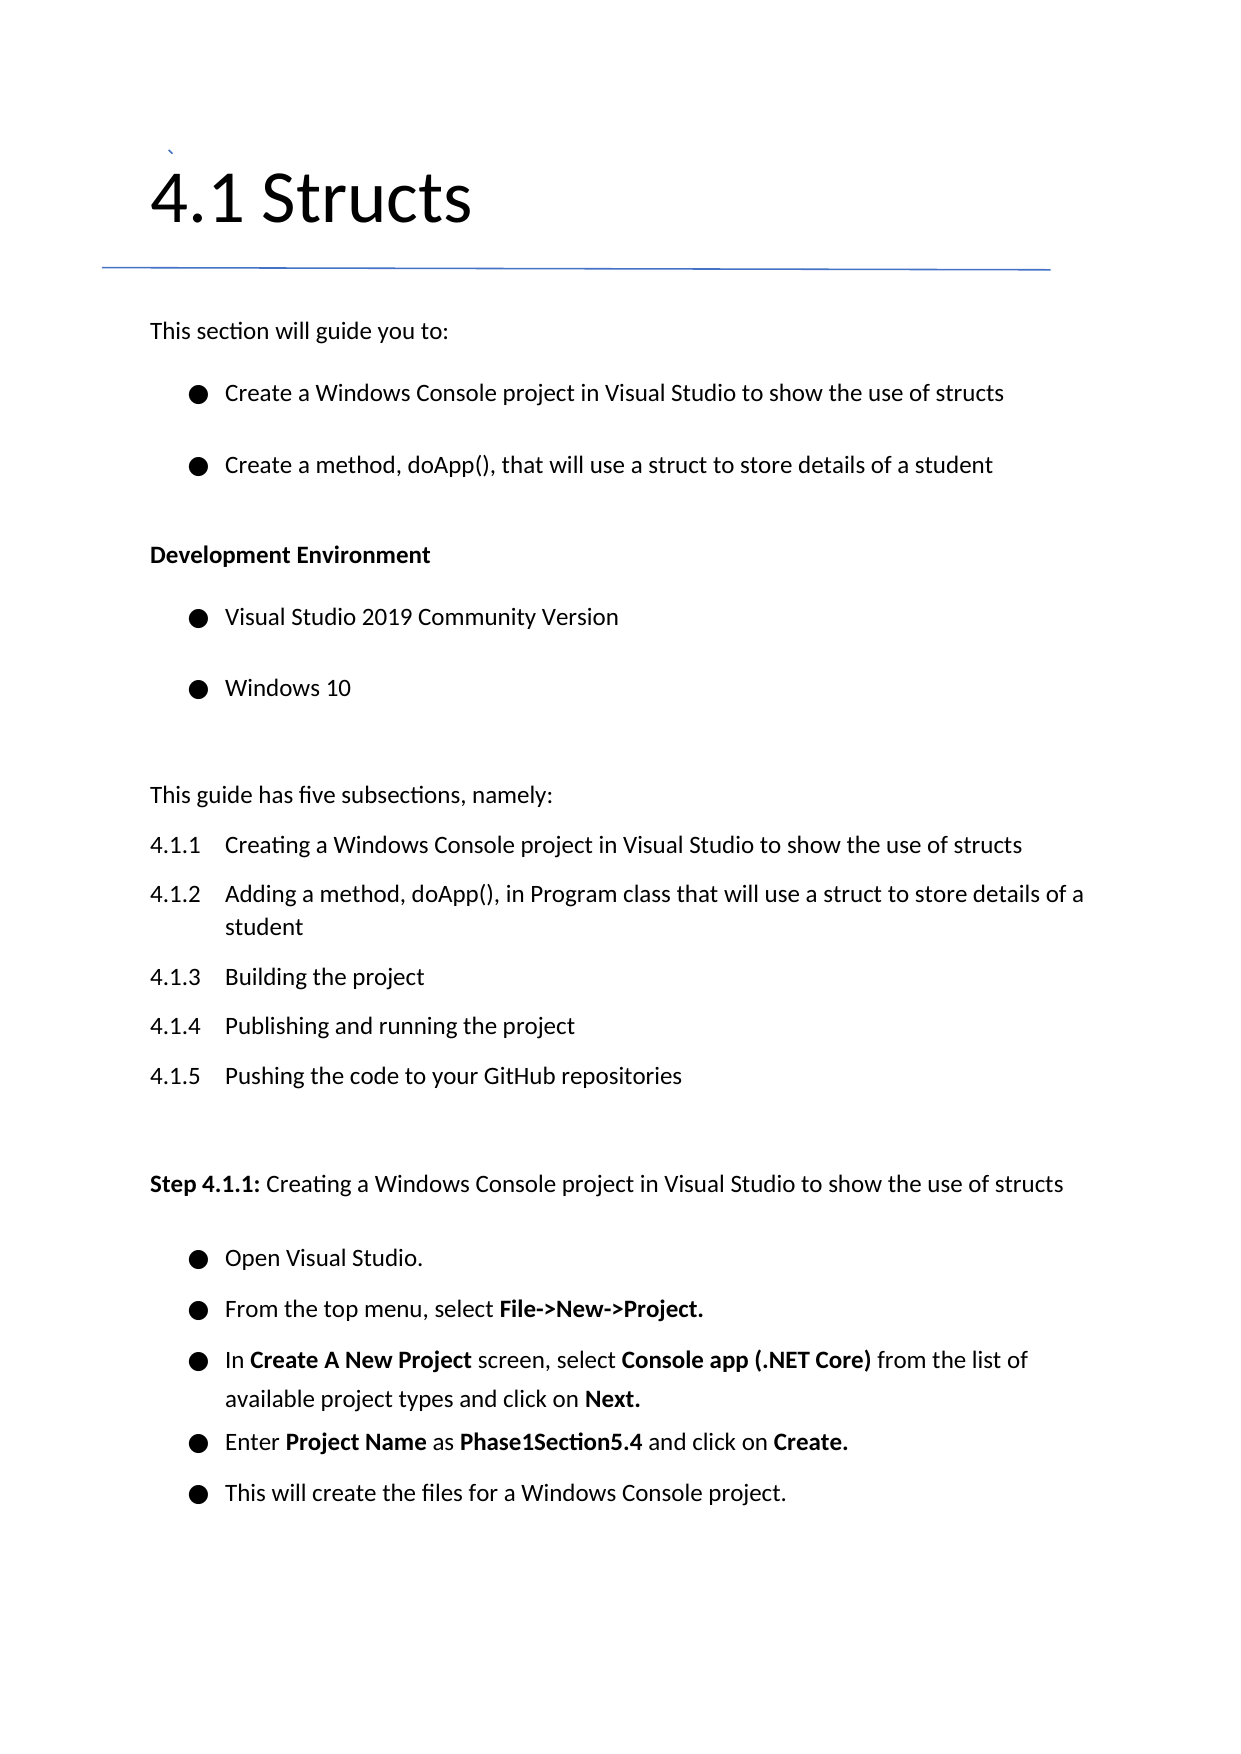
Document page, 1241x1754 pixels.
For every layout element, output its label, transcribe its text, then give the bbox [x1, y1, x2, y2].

list Pushing the code to your GitHub repositories [150, 1060, 1090, 1091]
list Windows 10 [187, 659, 1090, 710]
text This section will guide you to: [150, 315, 1090, 346]
list Visual Studio 2019 Community Version [187, 589, 1090, 640]
list Open Visual Studio. [187, 1229, 1090, 1280]
text Step 4.1.1: Creating a Windows Console project in Visual Studio to show the use of structs [150, 1168, 1090, 1199]
list In Create A New Project screen, select Console app (.NET Core) from the list of available project types and click on Next. [187, 1332, 1090, 1413]
list This will create the files for a Windows Console project. [187, 1465, 1090, 1516]
text 4.1 Structs [150, 150, 1090, 242]
list Create a method, doApp(), that will use a struct to store details of a student [187, 437, 1090, 488]
text This guide has five subsections, namely: [150, 779, 1090, 810]
list Publishing and running the project [150, 1010, 1090, 1041]
list Enter Project Name as Phase1Section5.4 and click on Create. [187, 1413, 1090, 1465]
list From the top menu, select File->New->Project. [187, 1280, 1090, 1332]
list Creating a Windows Console project in Visual Studio to show the use of structs [150, 829, 1090, 859]
text Development Environment [150, 539, 1090, 570]
list Building the project [150, 961, 1090, 991]
list Create a Windows Console project in Visual Studio to show the use of structs [187, 365, 1090, 416]
list Adding a method, doApp(), in Program class that will use a struct to store details of a student [150, 878, 1090, 942]
